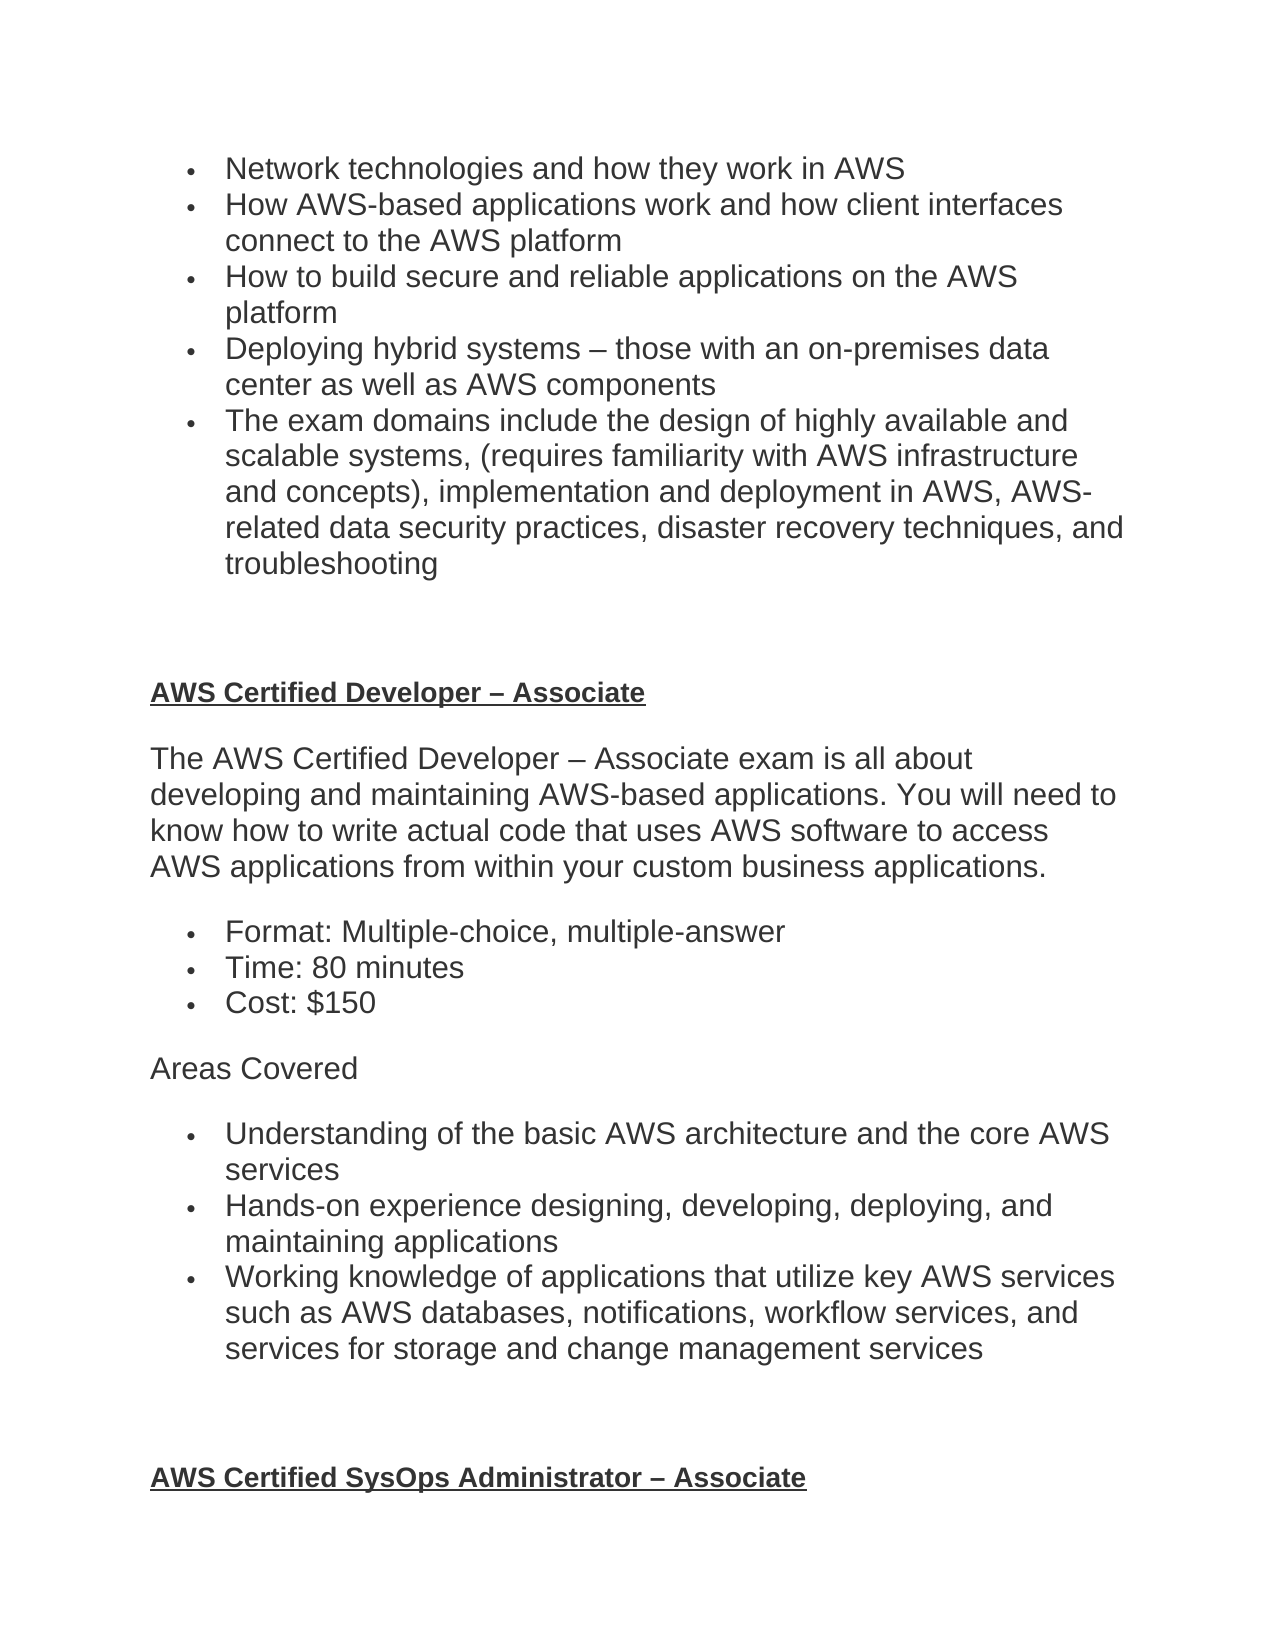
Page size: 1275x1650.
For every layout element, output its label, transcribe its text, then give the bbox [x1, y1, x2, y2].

list The exam domains include the design of highly available and scalable systems, (requires familiarity with AWS infrastructure and concepts), implementation and deployment in AWS, AWS-related data security practices, disaster recovery techniques, and troubleshooting [187, 402, 1125, 581]
list How AWS-based applications work and how client interfaces connect to the AWS platform [187, 186, 1125, 258]
list Cost: $150 [187, 984, 1125, 1021]
list Understanding of the basic AWS architecture and the core AWS services [187, 1115, 1125, 1187]
text AWS Certified SysOps Administrator – Associate [150, 1461, 1125, 1494]
text The AWS Certified Developer – Associate exam is all about developing and maintaining AWS-based applications. You will need to know how to write actual code that uses AWS software to access AWS applications from within your custom business applications. [150, 740, 1125, 883]
list Working knowledge of applications that utilize key AWS services such as AWS databases, notifications, workflow services, and services for storage and change management services [187, 1258, 1125, 1366]
list Deploying hybrid systems – those with an on-premises data center as well as AWS components [187, 330, 1125, 402]
list How to build secure and reliable applications on the AWS platform [187, 258, 1125, 330]
text AWS Certified Developer – Associate [150, 676, 1125, 708]
text Areas Covered [150, 1050, 1125, 1086]
list Network technologies and how they work in AWS [187, 150, 1125, 186]
list Format: Multiple-choice, multiple-answer [187, 913, 1125, 949]
list Time: 80 minutes [187, 949, 1125, 984]
list Hands-on experience designing, developing, deploying, and maintaining applications [187, 1187, 1125, 1258]
